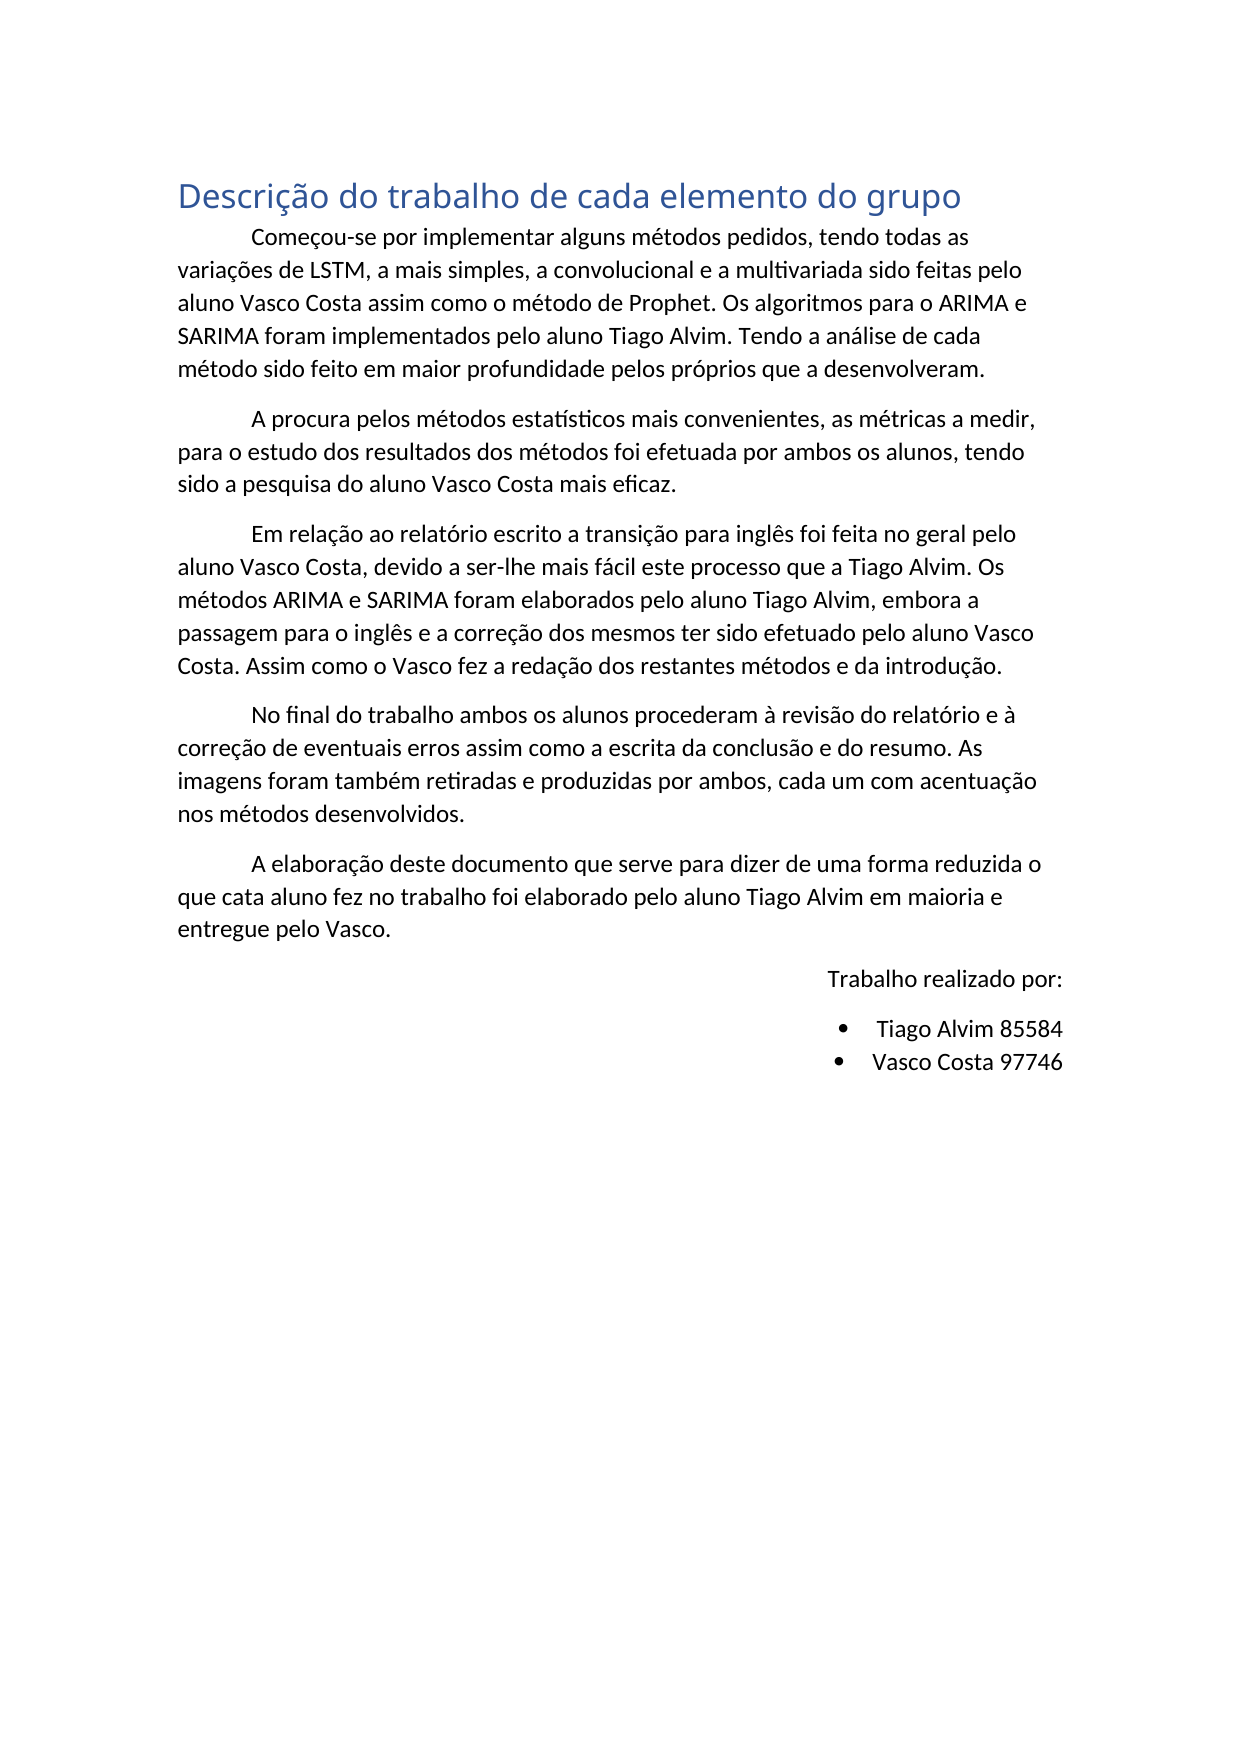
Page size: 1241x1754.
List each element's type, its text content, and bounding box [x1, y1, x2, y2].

text Começou-se por implementar alguns métodos pedidos, tendo todas as variações de LSTM, a mais simples, a convolucional e a multivariada sido feitas pelo aluno Vasco Costa assim como o método de Prophet. Os algoritmos para o ARIMA e SARIMA foram implementados pelo aluno Tiago Alvim. Tendo a análise de cada método sido feito em maior profundidade pelos próprios que a desenvolveram. [177, 222, 1063, 384]
list Tiago Alvim 85584 [215, 1013, 1063, 1043]
text No final do trabalho ambos os alunos procederam à revisão do relatório e à correção de eventuais erros assim como a escrita da conclusão e do resumo. As imagens foram também retiradas e produzidas por ambos, cada um com acentuação nos métodos desenvolvidos. [177, 699, 1063, 829]
text A elaboração deste documento que serve para dizer de uma forma reduzida o que cata aluno fez no trabalho foi elaborado pelo aluno Tiago Alvim em maioria e entregue pelo Vasco. [177, 848, 1063, 944]
list Vasco Costa 97746 [215, 1046, 1063, 1076]
text Trabalho realizado por: [177, 963, 1063, 994]
subtitle Descrição do trabalho de cada elemento do grupo [177, 173, 1063, 218]
text Em relação ao relatório escrito a transição para inglês foi feita no geral pelo aluno Vasco Costa, devido a ser-lhe mais fácil este processo que a Tiago Alvim. Os métodos ARIMA e SARIMA foram elaborados pelo aluno Tiago Alvim, embora a passagem para o inglês e a correção dos mesmos ter sido efetuado pelo aluno Vasco Costa. Assim como o Vasco fez a redação dos restantes métodos e da introdução. [177, 518, 1063, 680]
text A procura pelos métodos estatísticos mais convenientes, as métricas a medir, para o estudo dos resultados dos métodos foi efetuada por ambos os alunos, tendo sido a pesquisa do aluno Vasco Costa mais eficaz. [177, 403, 1063, 499]
